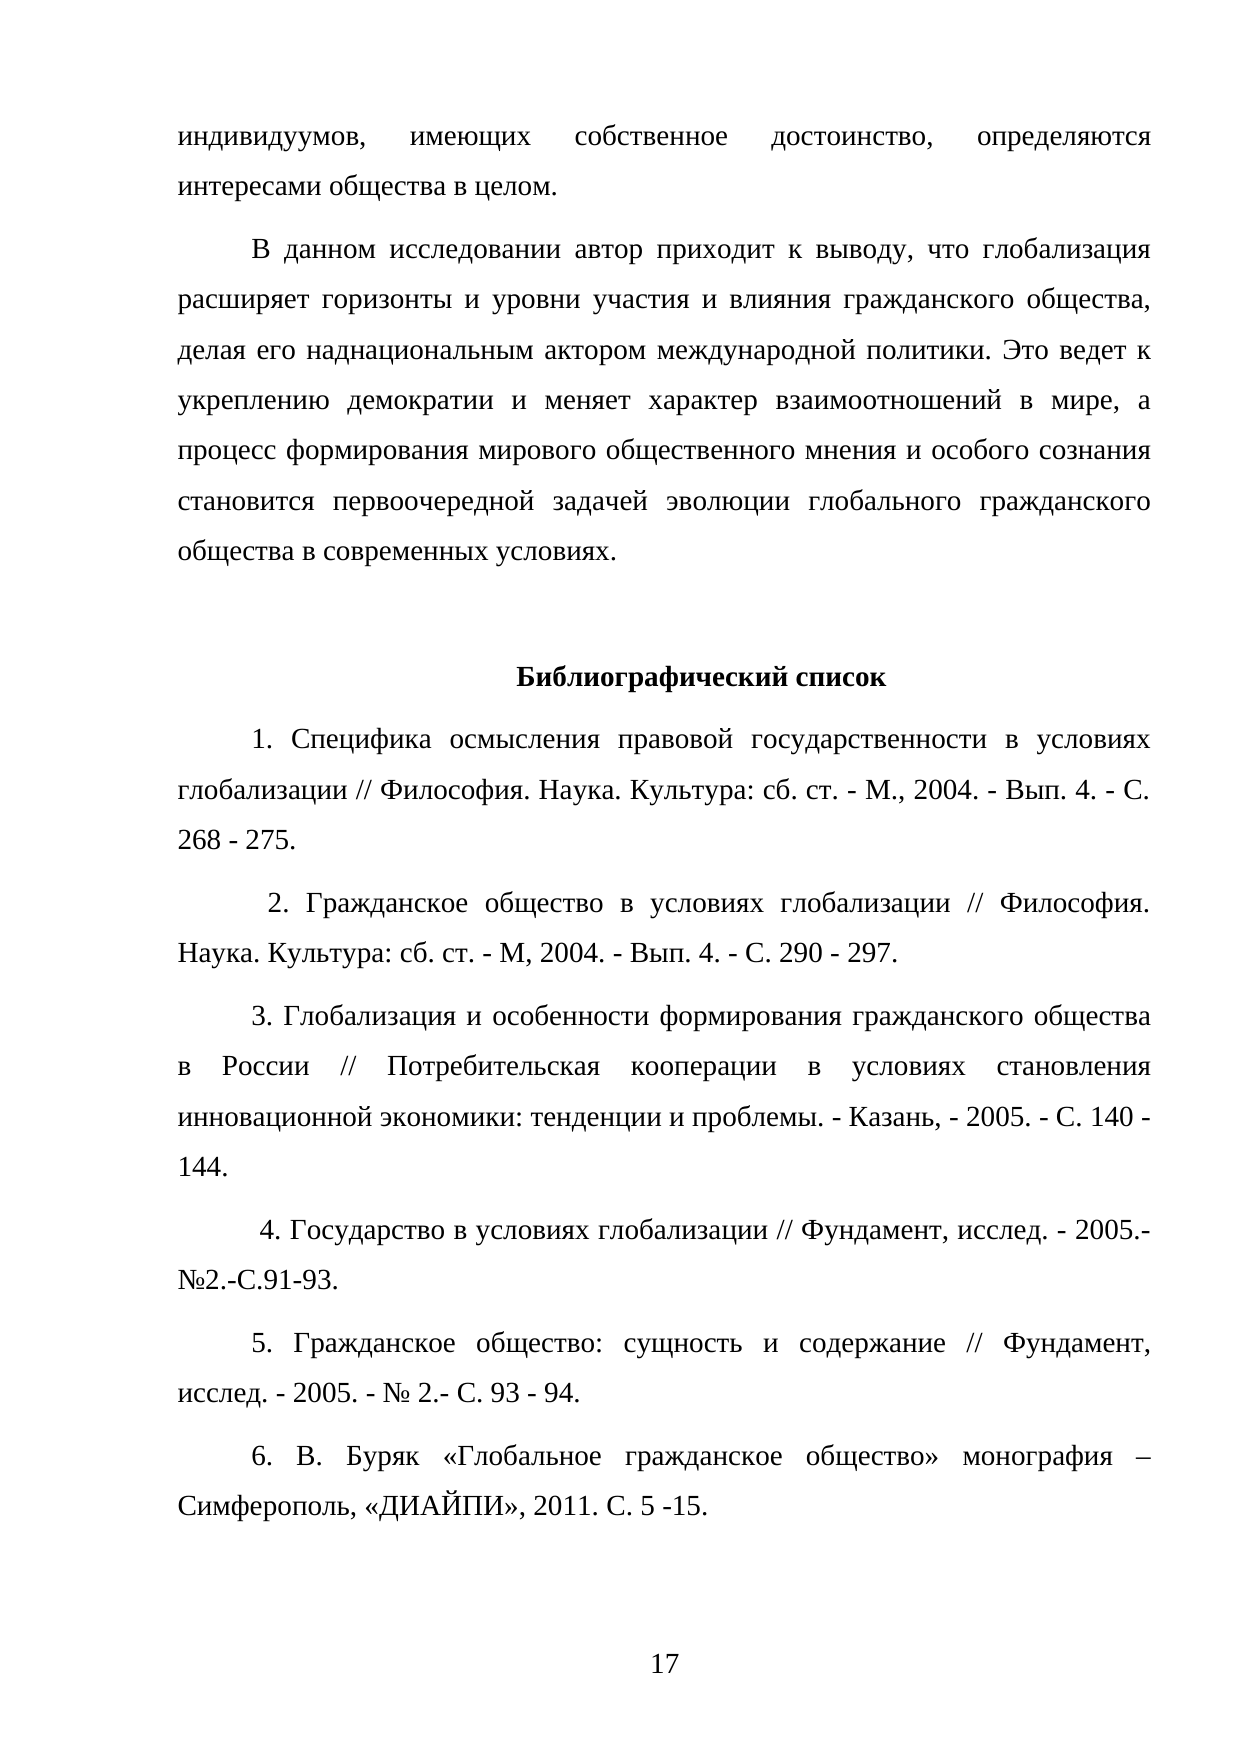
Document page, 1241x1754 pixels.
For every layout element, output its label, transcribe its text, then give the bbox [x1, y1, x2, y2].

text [177, 118, 1152, 202]
text 2. Гражданское общество в условиях глобализации // Философия. Наука. Культура: сб. ст. - М, 2004. - Вып. 4. - С. 290 - 297. [177, 885, 1152, 969]
text Библиографический список [177, 659, 1152, 692]
text В данном исследовании автор приходит к выводу, что глобализация расширяет горизонты и уровни участия и влияния гражданского общества, делая его наднациональным актором международной политики. Это ведет к укреплению демократии и меняет характер взаимоотношений в мире, а процесс формирования мирового общественного мнения и особого сознания становится первоочередной задачей эволюции глобального гражданского общества в современных условиях. [177, 231, 1152, 567]
text 1. Специфика осмысления правовой государственности в условиях глобализации // Философия. Наука. Культура: сб. ст. - М., 2004. - Вып. 4. - С. 268 - 275. [177, 722, 1152, 856]
text 5. Гражданское общество: сущность и содержание // Фундамент, исслед. - 2005. - № 2.- С. 93 - 94. [177, 1325, 1152, 1409]
text 4. Государство в условиях глобализации // Фундамент, исслед. - 2005.-№2.-С.91-93. [177, 1212, 1152, 1296]
text 6. В. Буряк «Глобальное гражданское общество» монография – Симферополь, «ДИАЙПИ», 2011. С. 5 -15. [177, 1438, 1152, 1522]
text 3. Глобализация и особенности формирования гражданского общества в России // Потребительская кооперации в условиях становления инновационной экономики: тенденции и проблемы. - Казань, - 2005. - С. 140 - 144. [177, 998, 1152, 1183]
